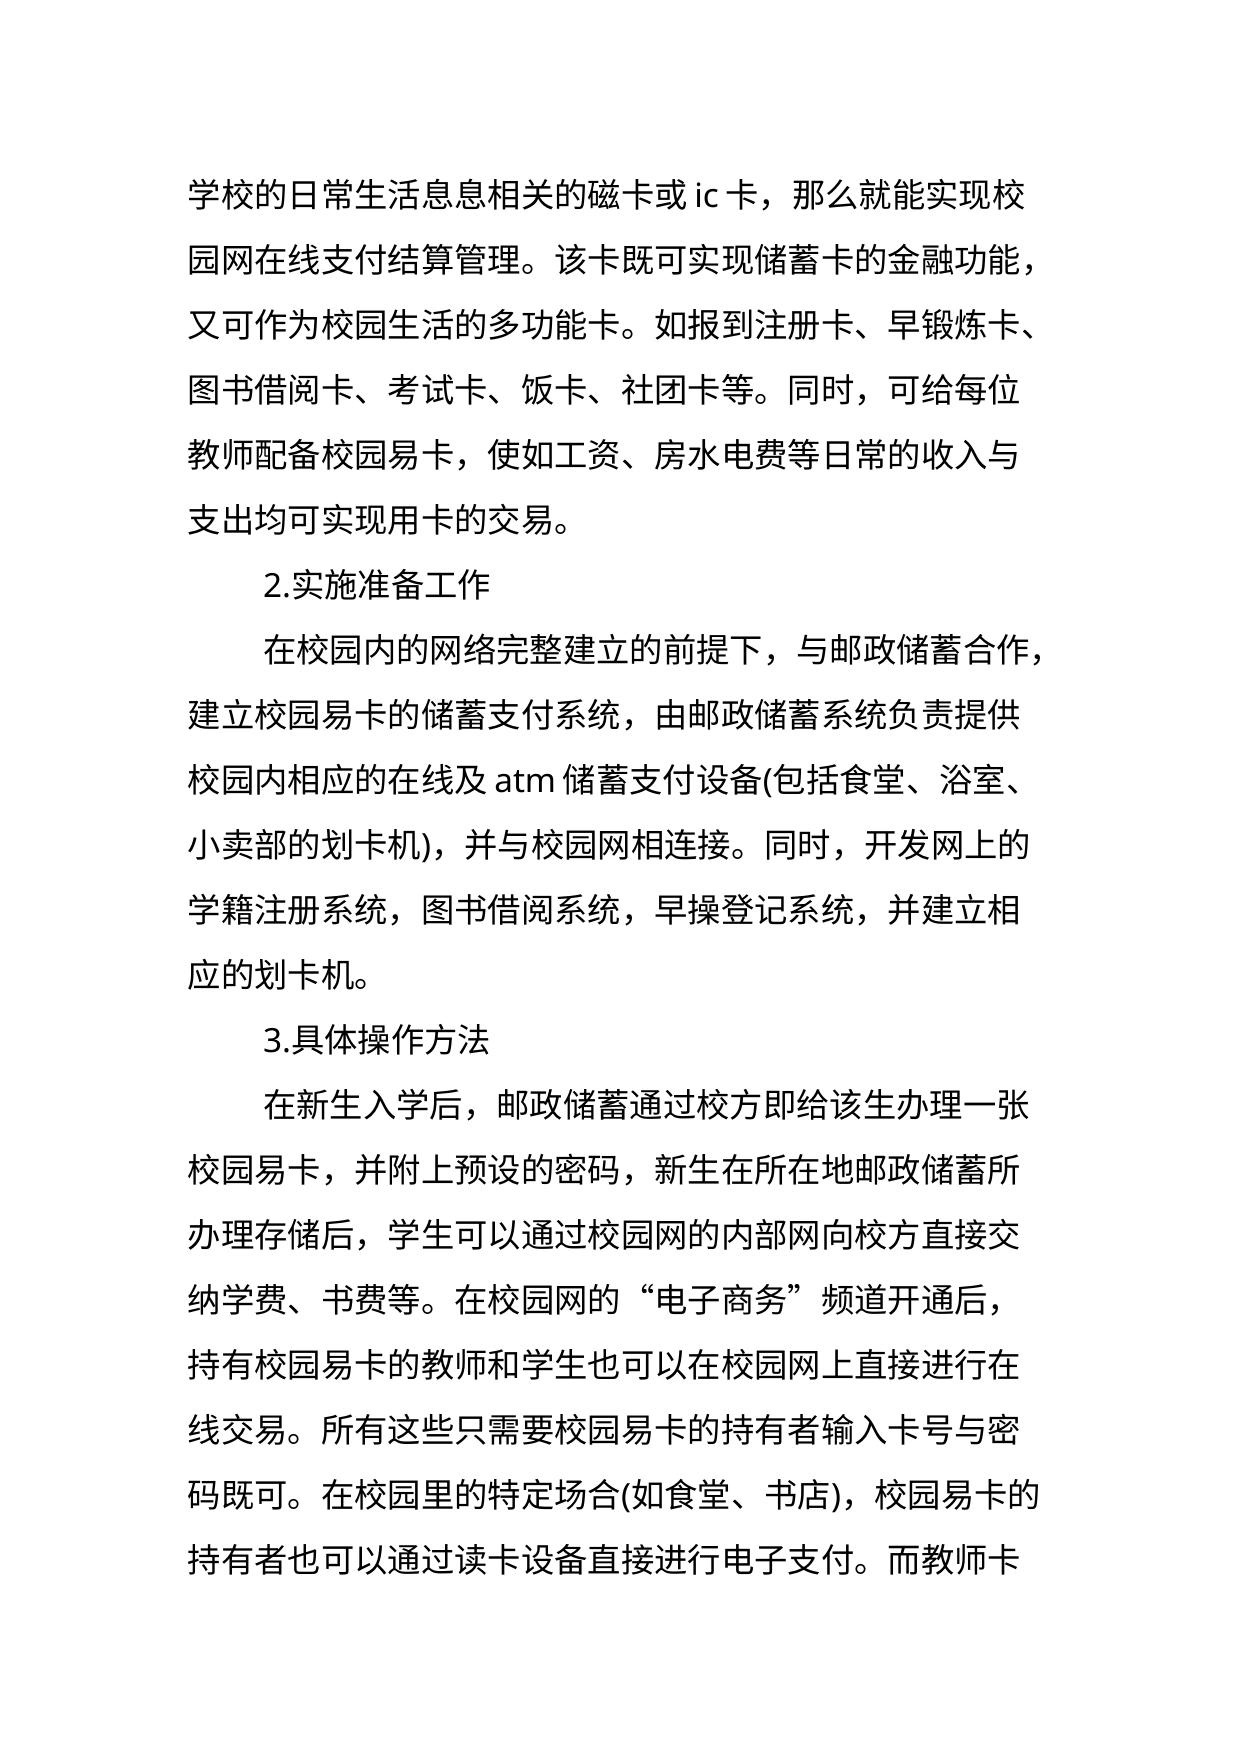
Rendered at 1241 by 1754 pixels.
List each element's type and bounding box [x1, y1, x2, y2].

text [187, 161, 1053, 1591]
